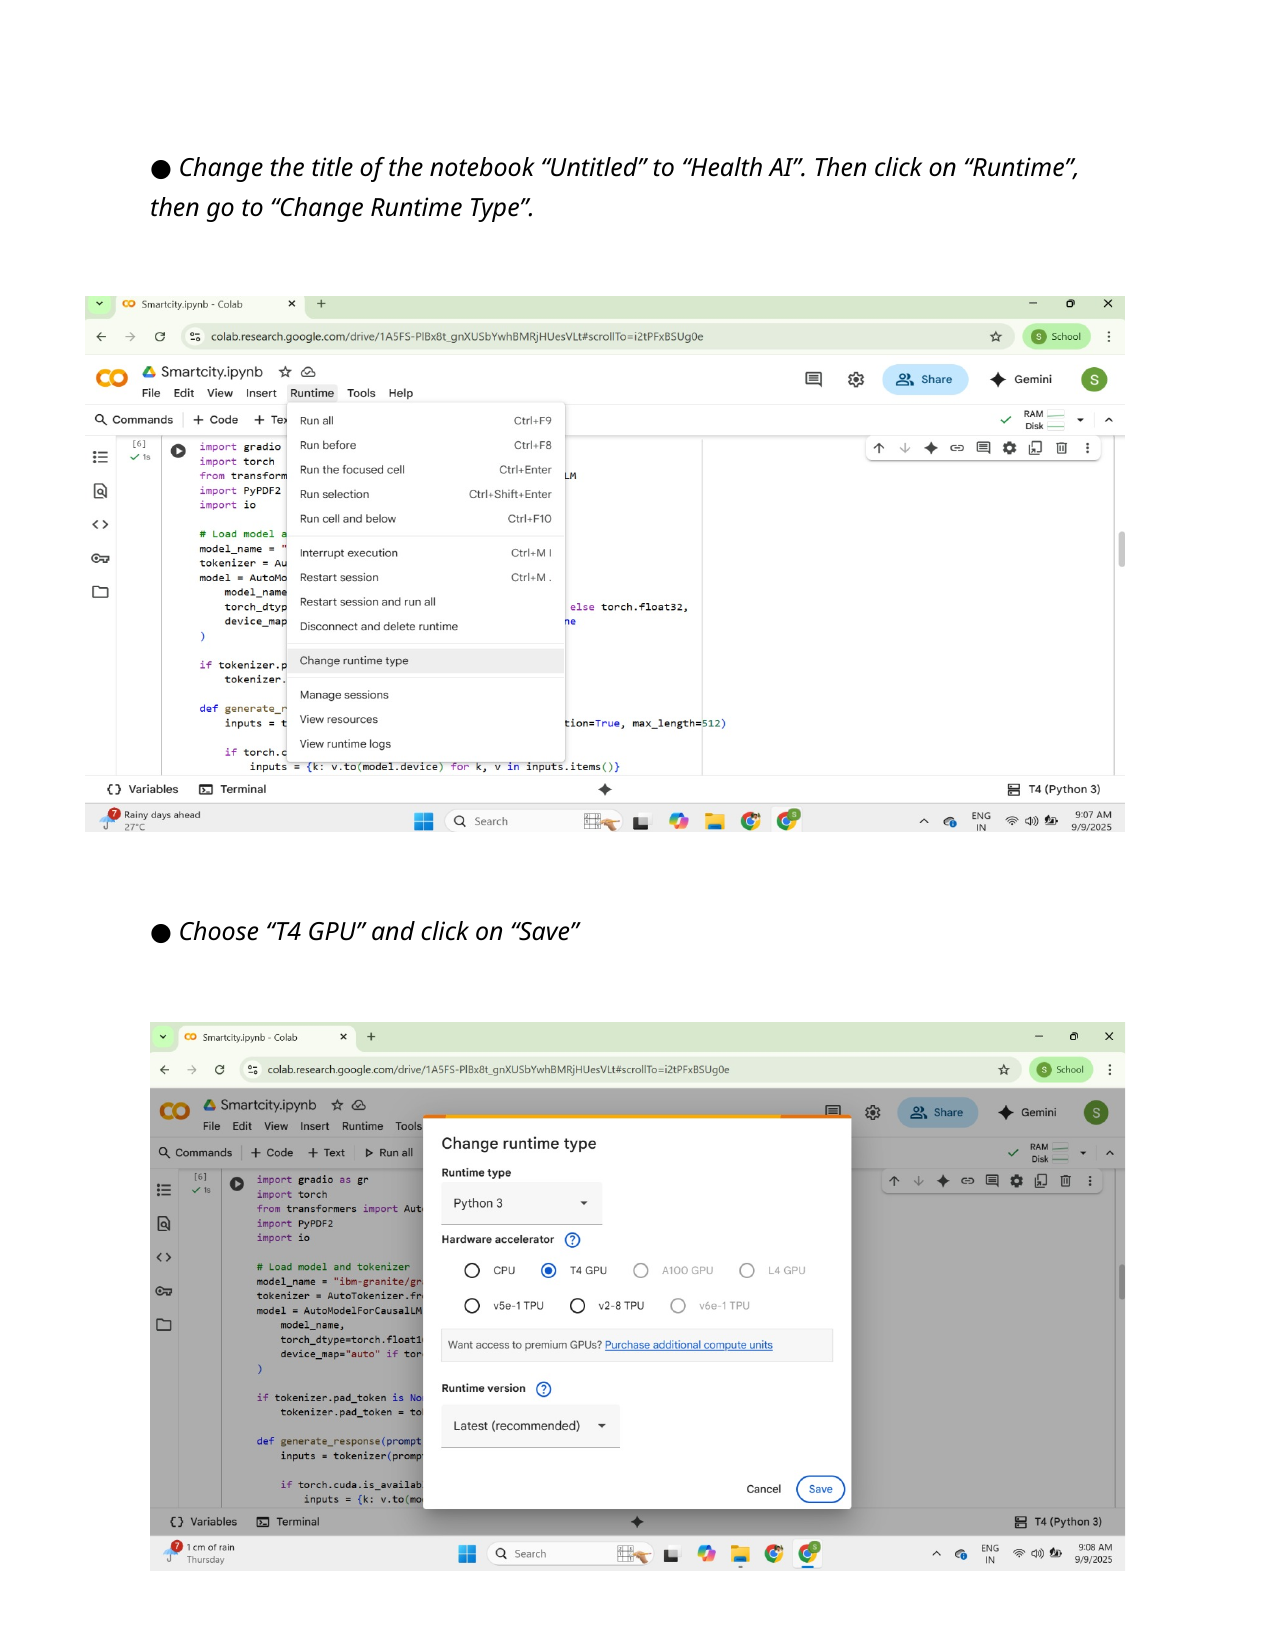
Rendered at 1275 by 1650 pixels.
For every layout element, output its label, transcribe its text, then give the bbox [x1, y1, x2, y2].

text ● Choose “T4 GPU” and click on “Save” [150, 914, 1125, 948]
picture [85, 296, 1125, 832]
picture [150, 1022, 1125, 1571]
text ● Change the title of the notebook “Untitled” to “Health AI”. Then click on “Runtime”, then go to “Change Runtime Type”. [150, 150, 1125, 223]
